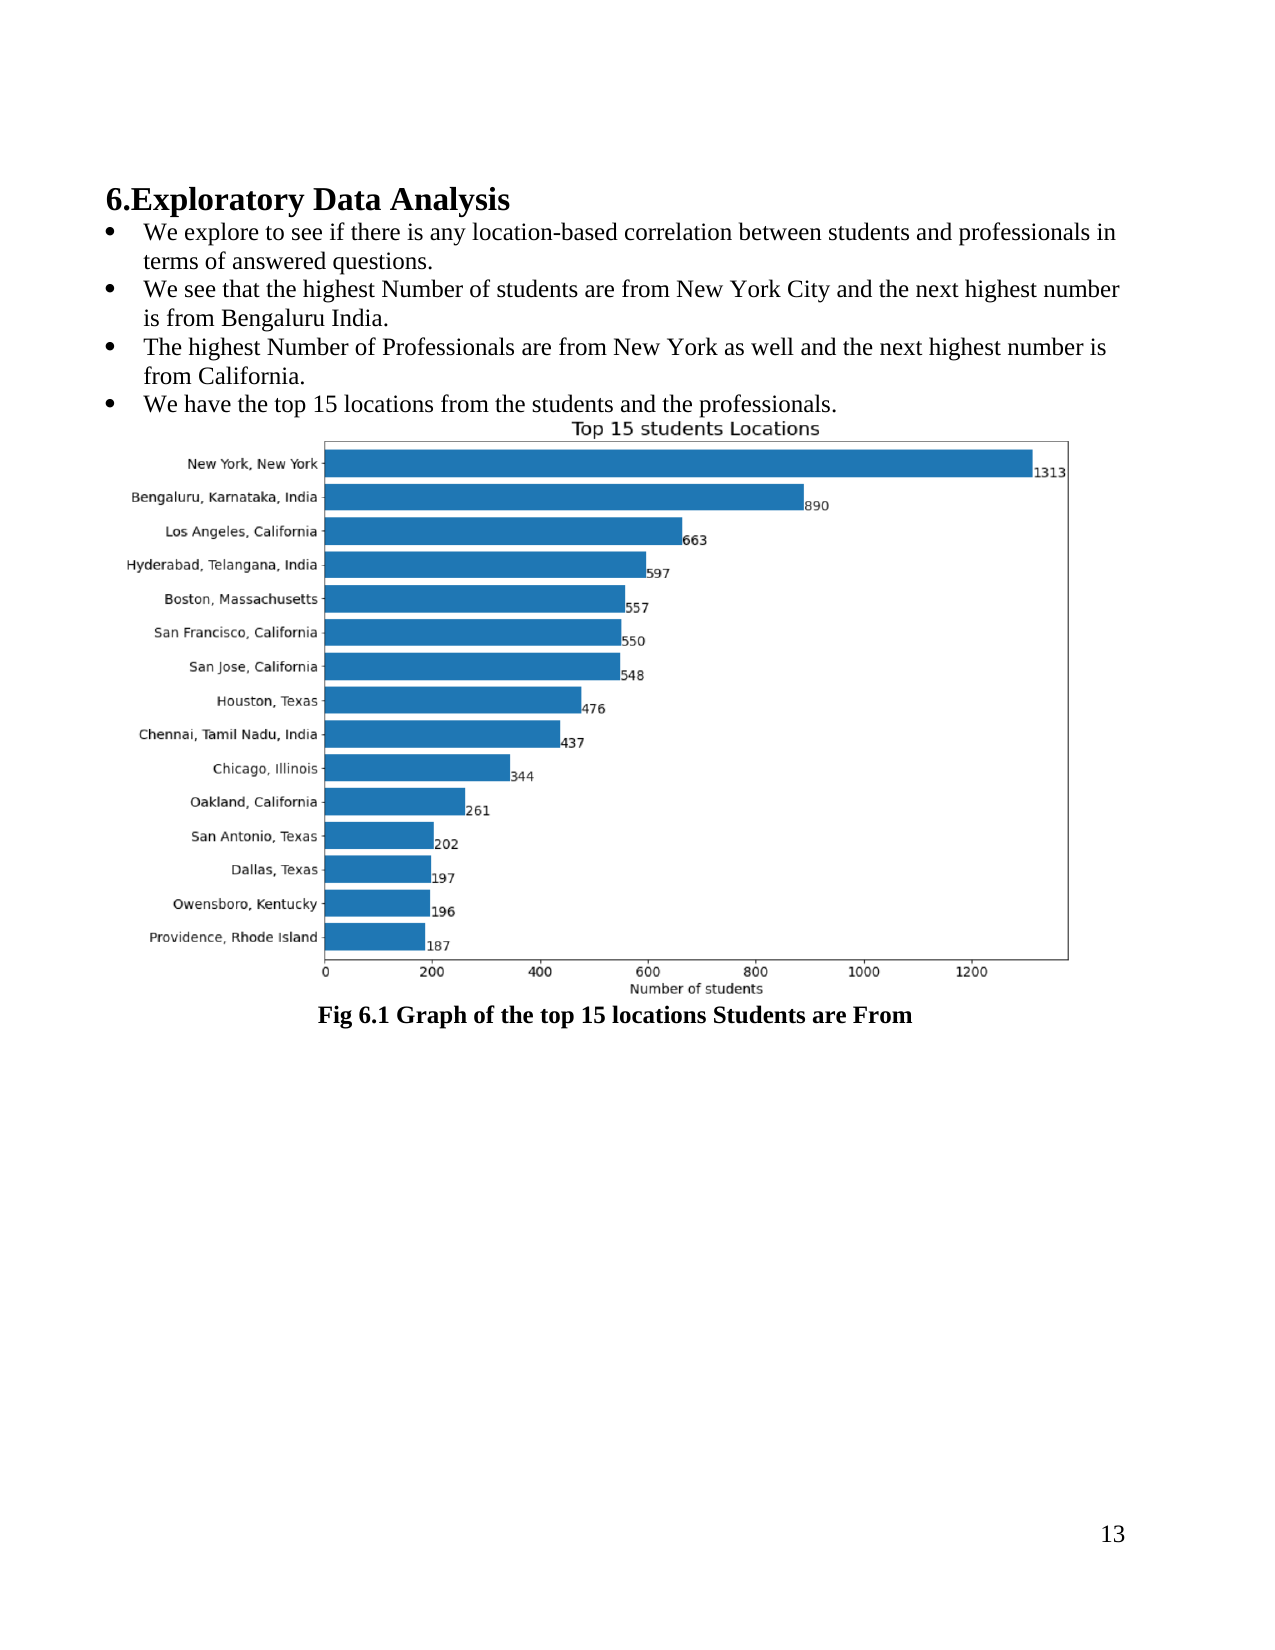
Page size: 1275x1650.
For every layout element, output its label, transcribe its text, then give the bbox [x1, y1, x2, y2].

picture [105, 418, 1081, 1001]
list We explore to see if there is any location-based correlation between students and professionals in terms of answered questions. [106, 217, 1125, 274]
list The highest Number of Professionals are from New York as well and the next highest number is from California. [106, 332, 1125, 389]
list We have the top 15 locations from the students and the professionals. [106, 389, 1125, 418]
list We see that the highest Number of students are from New York City and the next highest number is from Bengaluru India. [106, 274, 1125, 332]
list Fig 6.1 Graph of the top 15 locations Students are From [106, 1000, 1125, 1029]
text 6.Exploratory Data Analysis [106, 179, 1125, 217]
